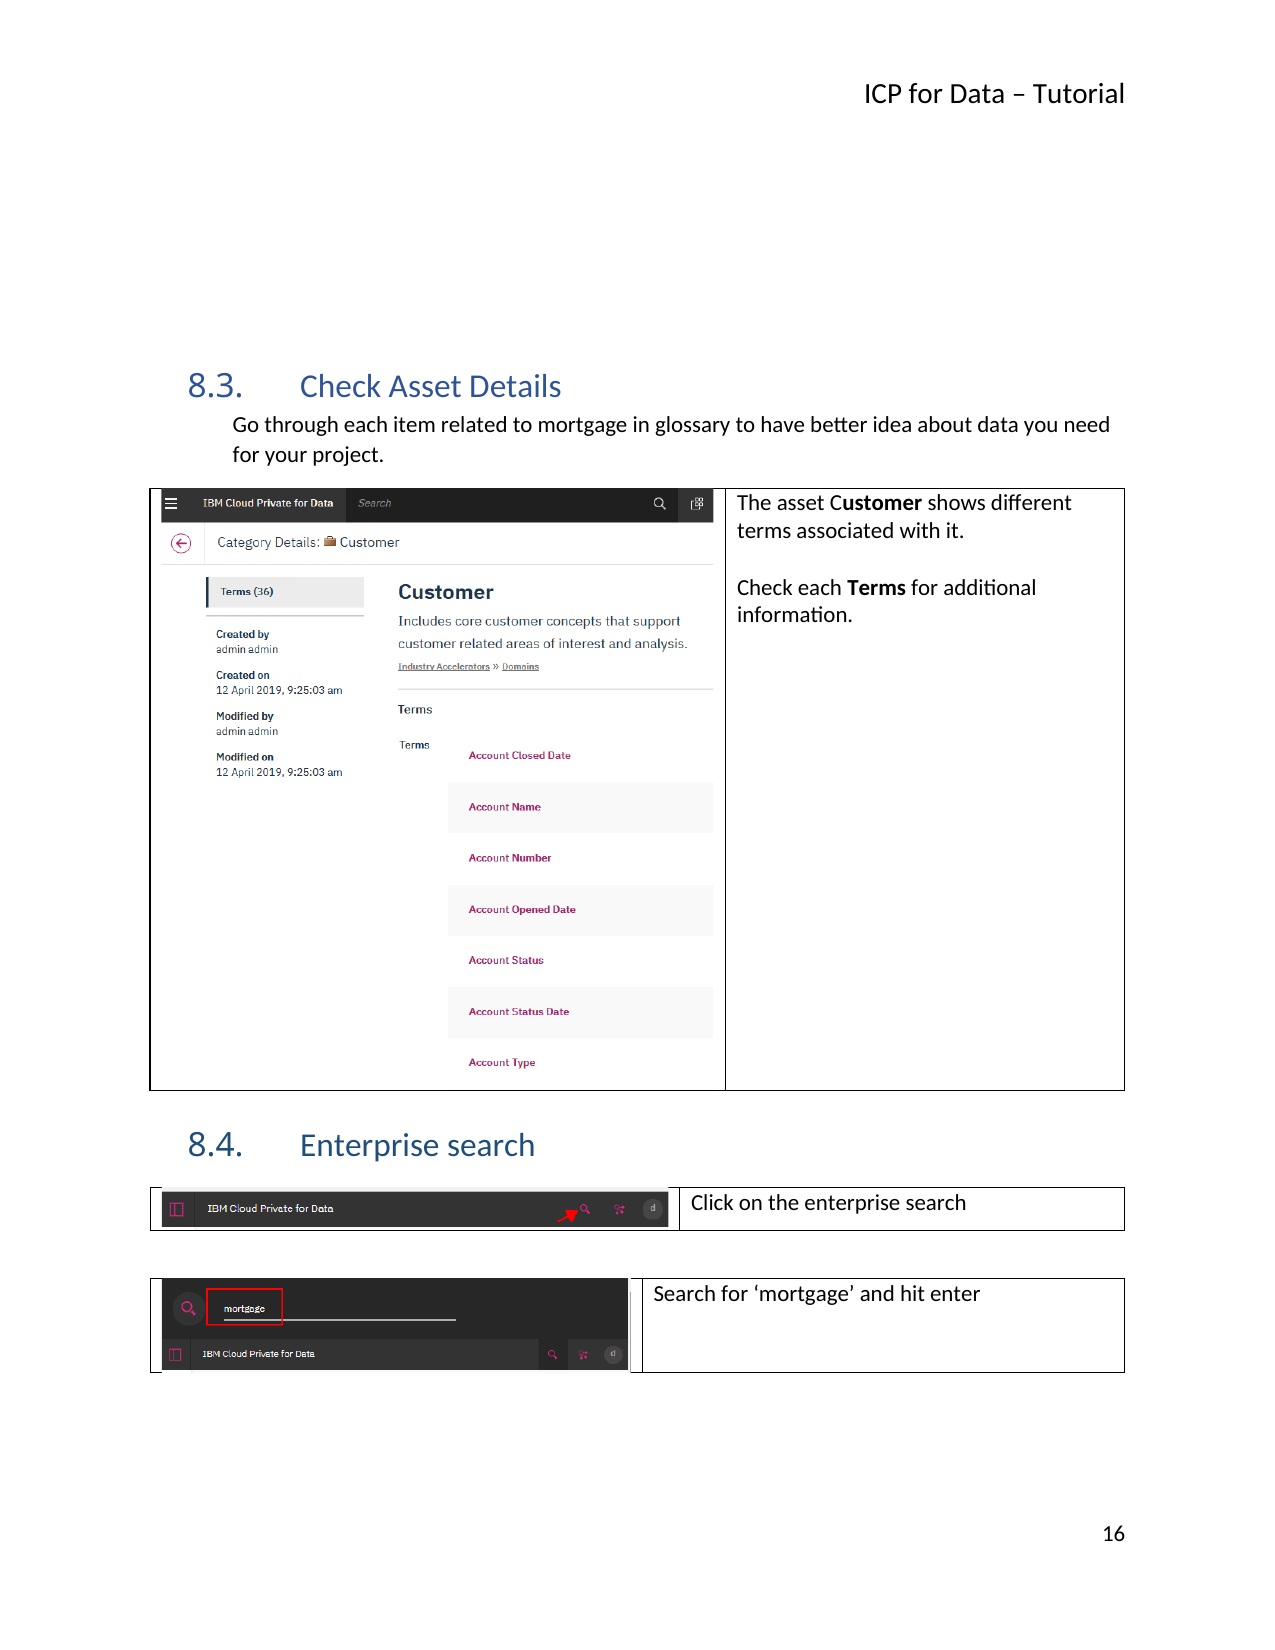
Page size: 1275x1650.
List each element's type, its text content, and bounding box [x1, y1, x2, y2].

picture [161, 488, 714, 1090]
table_header [151, 1188, 161, 1230]
table_header [151, 489, 161, 1090]
table_header [151, 1279, 161, 1372]
table_header Search for ‘mortgage’ and hit enter [643, 1279, 1124, 1372]
list Go through each item related to mortgage in glossary to have better idea about data you need for your project. [232, 410, 1125, 469]
picture [161, 1278, 631, 1373]
picture [161, 1187, 669, 1230]
table_header The asset Customer shows different terms associated with it. Check each Terms for additional information. [726, 489, 1124, 1090]
table_header [669, 1188, 679, 1230]
table_header [631, 1279, 642, 1372]
table_header [714, 489, 725, 1090]
list Check Asset Details [187, 361, 1125, 407]
table_header Click on the enterprise search [680, 1188, 1124, 1230]
list Enterprise search [187, 1121, 1125, 1167]
